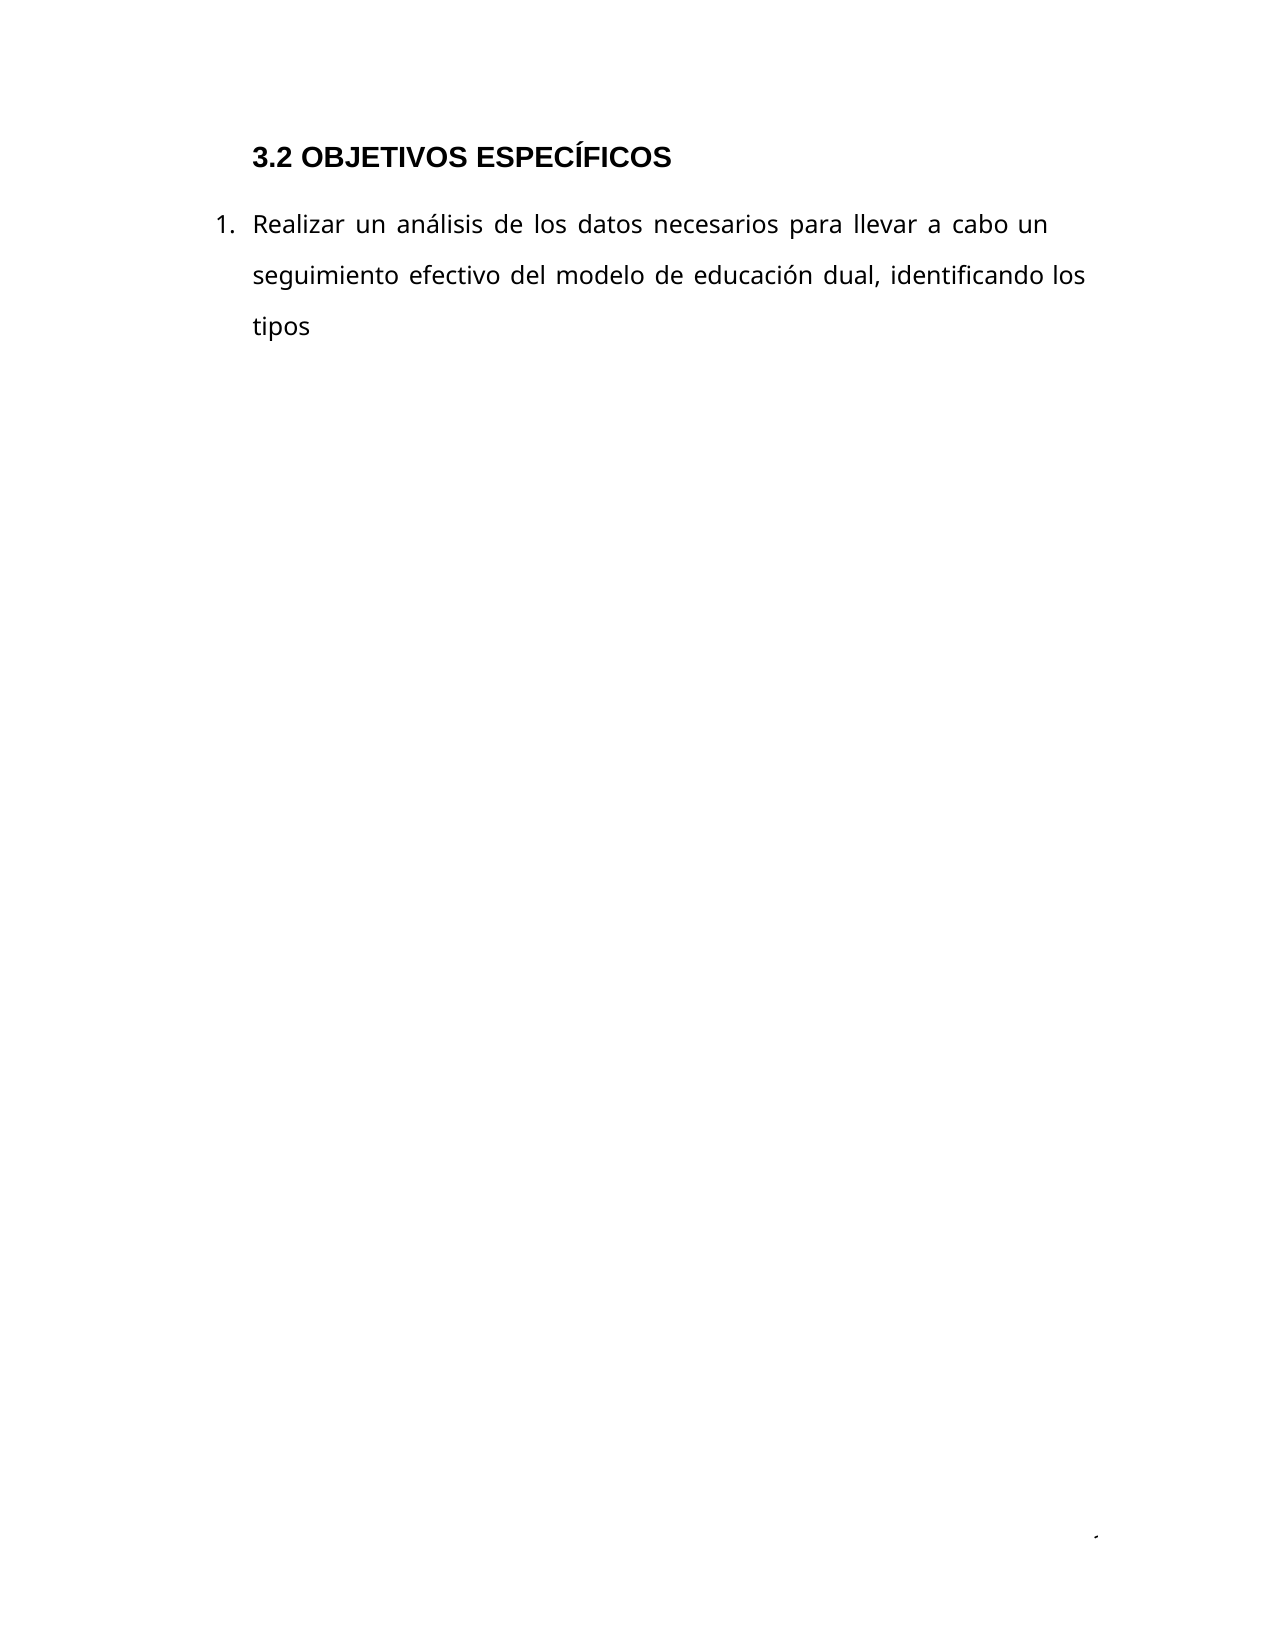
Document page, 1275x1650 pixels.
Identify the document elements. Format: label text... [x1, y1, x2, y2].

list Realizar un análisis de los datos necesarios para llevar a cabo un seguimiento efectivo del modelo de educación dual, identificando los tipos [215, 207, 1098, 343]
subtitle OBJETIVOS ESPECÍFICOS [252, 139, 1112, 173]
